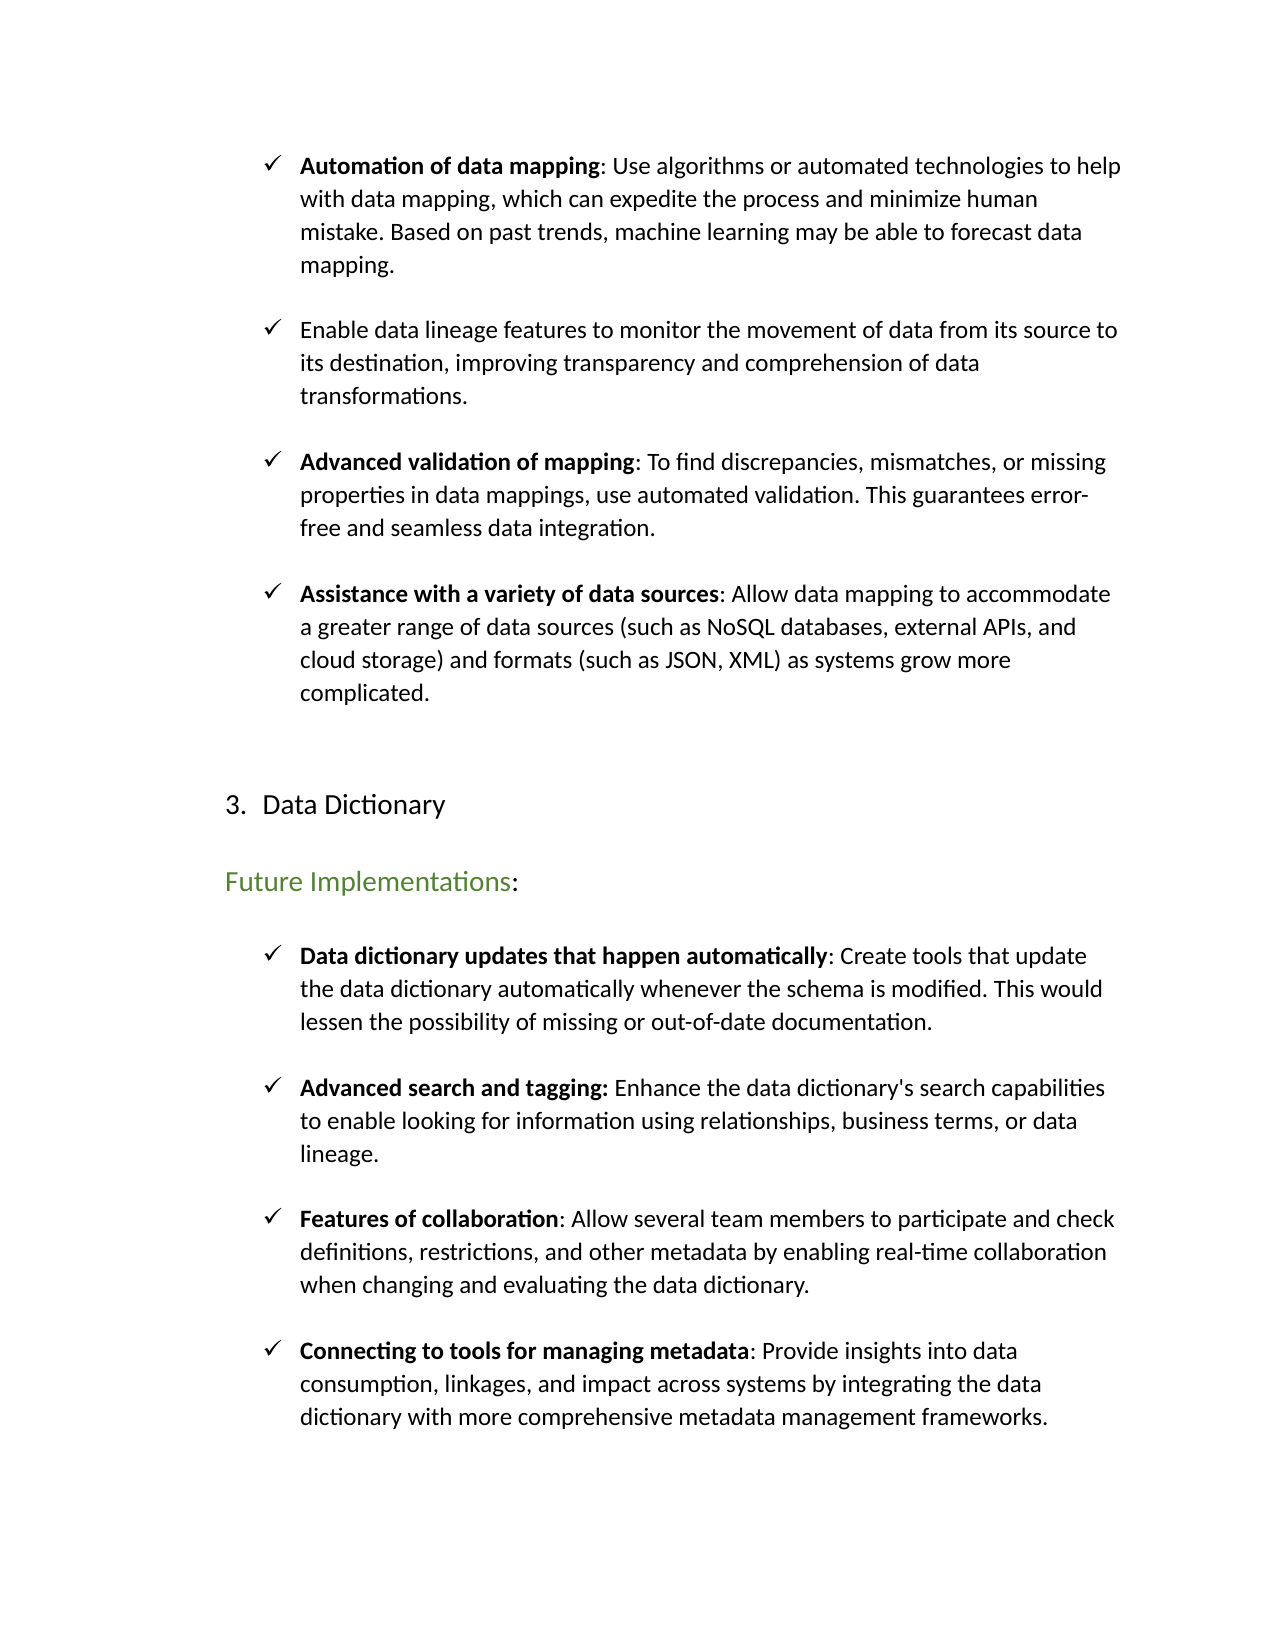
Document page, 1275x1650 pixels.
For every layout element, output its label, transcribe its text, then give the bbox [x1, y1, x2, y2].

list Advanced validation of mapping: To find discrepancies, mismatches, or missing properties in data mappings, use automated validation. This guarantees error-free and seamless data integration. [262, 446, 1125, 543]
list Features of collaboration: Allow several team members to participate and check definitions, restrictions, and other metadata by enabling real-time collaboration when changing and evaluating the data dictionary. [262, 1203, 1125, 1300]
list Enable data lineage features to monitor the movement of data from its source to its destination, improving transparency and comprehension of data transformations. [262, 314, 1125, 411]
list Connecting to tools for managing metadata: Provide insights into data consumption, linkages, and impact across systems by integrating the data dictionary with more comprehensive metadata management frameworks. [262, 1335, 1125, 1432]
list Data dictionary updates that happen automatically: Create tools that update the data dictionary automatically whenever the schema is modified. This would lessen the possibility of missing or out-of-date documentation. [262, 940, 1125, 1037]
list Advanced search and tagging: Enhance the data dictionary's search capabilities to enable looking for information using relationships, business terms, or data lineage. [262, 1072, 1125, 1168]
list Automation of data mapping: Use algorithms or automated technologies to help with data mapping, which can expedite the process and minimize human mistake. Based on past trends, machine learning may be able to forecast data mapping. [262, 150, 1125, 279]
list Future Implementations: [225, 863, 1125, 899]
list Assistance with a variety of data sources: Allow data mapping to accommodate a greater range of data sources (such as NoSQL databases, external APIs, and cloud storage) and formats (such as JSON, XML) as systems grow more complicated. [262, 578, 1125, 707]
list Data Dictionary [225, 786, 1125, 822]
